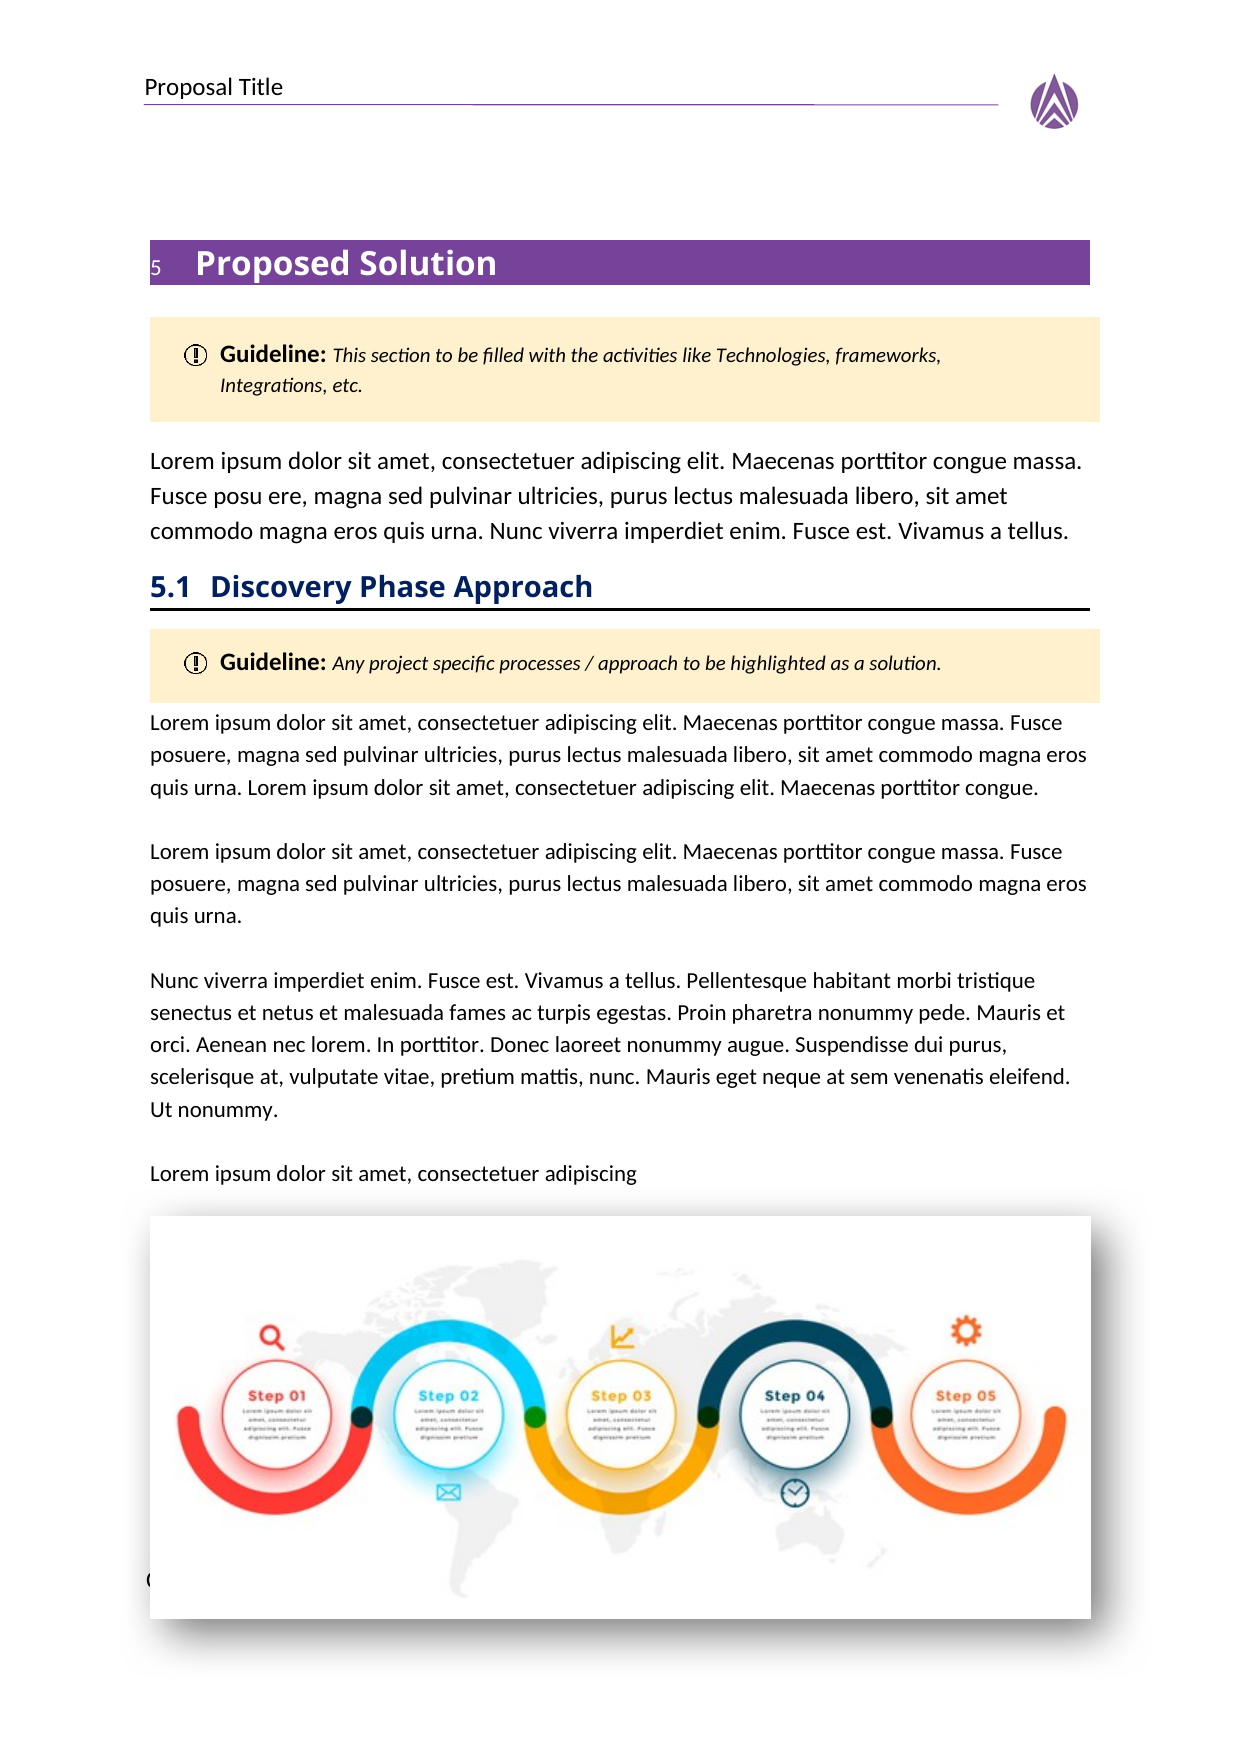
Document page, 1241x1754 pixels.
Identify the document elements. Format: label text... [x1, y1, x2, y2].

text Lorem ipsum dolor sit amet, consectetuer adipiscing [150, 1159, 1090, 1187]
text Nunc viverra imperdiet enim. Fusce est. Vivamus a tellus. Pellentesque habitant morbi tristique senectus et netus et malesuada fames ac turpis egestas. Proin pharetra nonummy pede. Mauris et orci. Aenean nec lorem. In porttitor. Donec laoreet nonummy augue. Suspendisse dui purus, scelerisque at, vulputate vitae, pretium mattis, nunc. Mauris eget neque at sem venenatis eleifend. Ut nonummy. [150, 966, 1090, 1123]
picture [150, 1216, 1091, 1619]
picture [1027, 73, 1082, 129]
text Lorem ipsum dolor sit amet, consectetuer adipiscing elit. Maecenas porttitor congue massa. Fusce posuere, magna sed pulvinar ultricies, purus lectus malesuada libero, sit amet commodo magna eros quis urna. [150, 837, 1090, 929]
picture [184, 652, 207, 674]
subtitle Proposed Solution [150, 240, 1090, 285]
subtitle Discovery Phase Approach [150, 567, 1090, 608]
text Lorem ipsum dolor sit amet, consectetuer adipiscing elit. Maecenas porttitor congue massa. Fusce posu ere, magna sed pulvinar ultricies, purus lectus malesuada libero, sit amet commodo magna eros quis urna. Nunc viverra imperdiet enim. Fusce est. Vivamus a tellus. [150, 445, 1090, 546]
picture [184, 344, 207, 366]
text Lorem ipsum dolor sit amet, consectetuer adipiscing elit. Maecenas porttitor congue massa. Fusce posuere, magna sed pulvinar ultricies, purus lectus malesuada libero, sit amet commodo magna eros quis urna. Lorem ipsum dolor sit amet, consectetuer adipiscing elit. Maecenas porttitor congue. [150, 708, 1090, 801]
